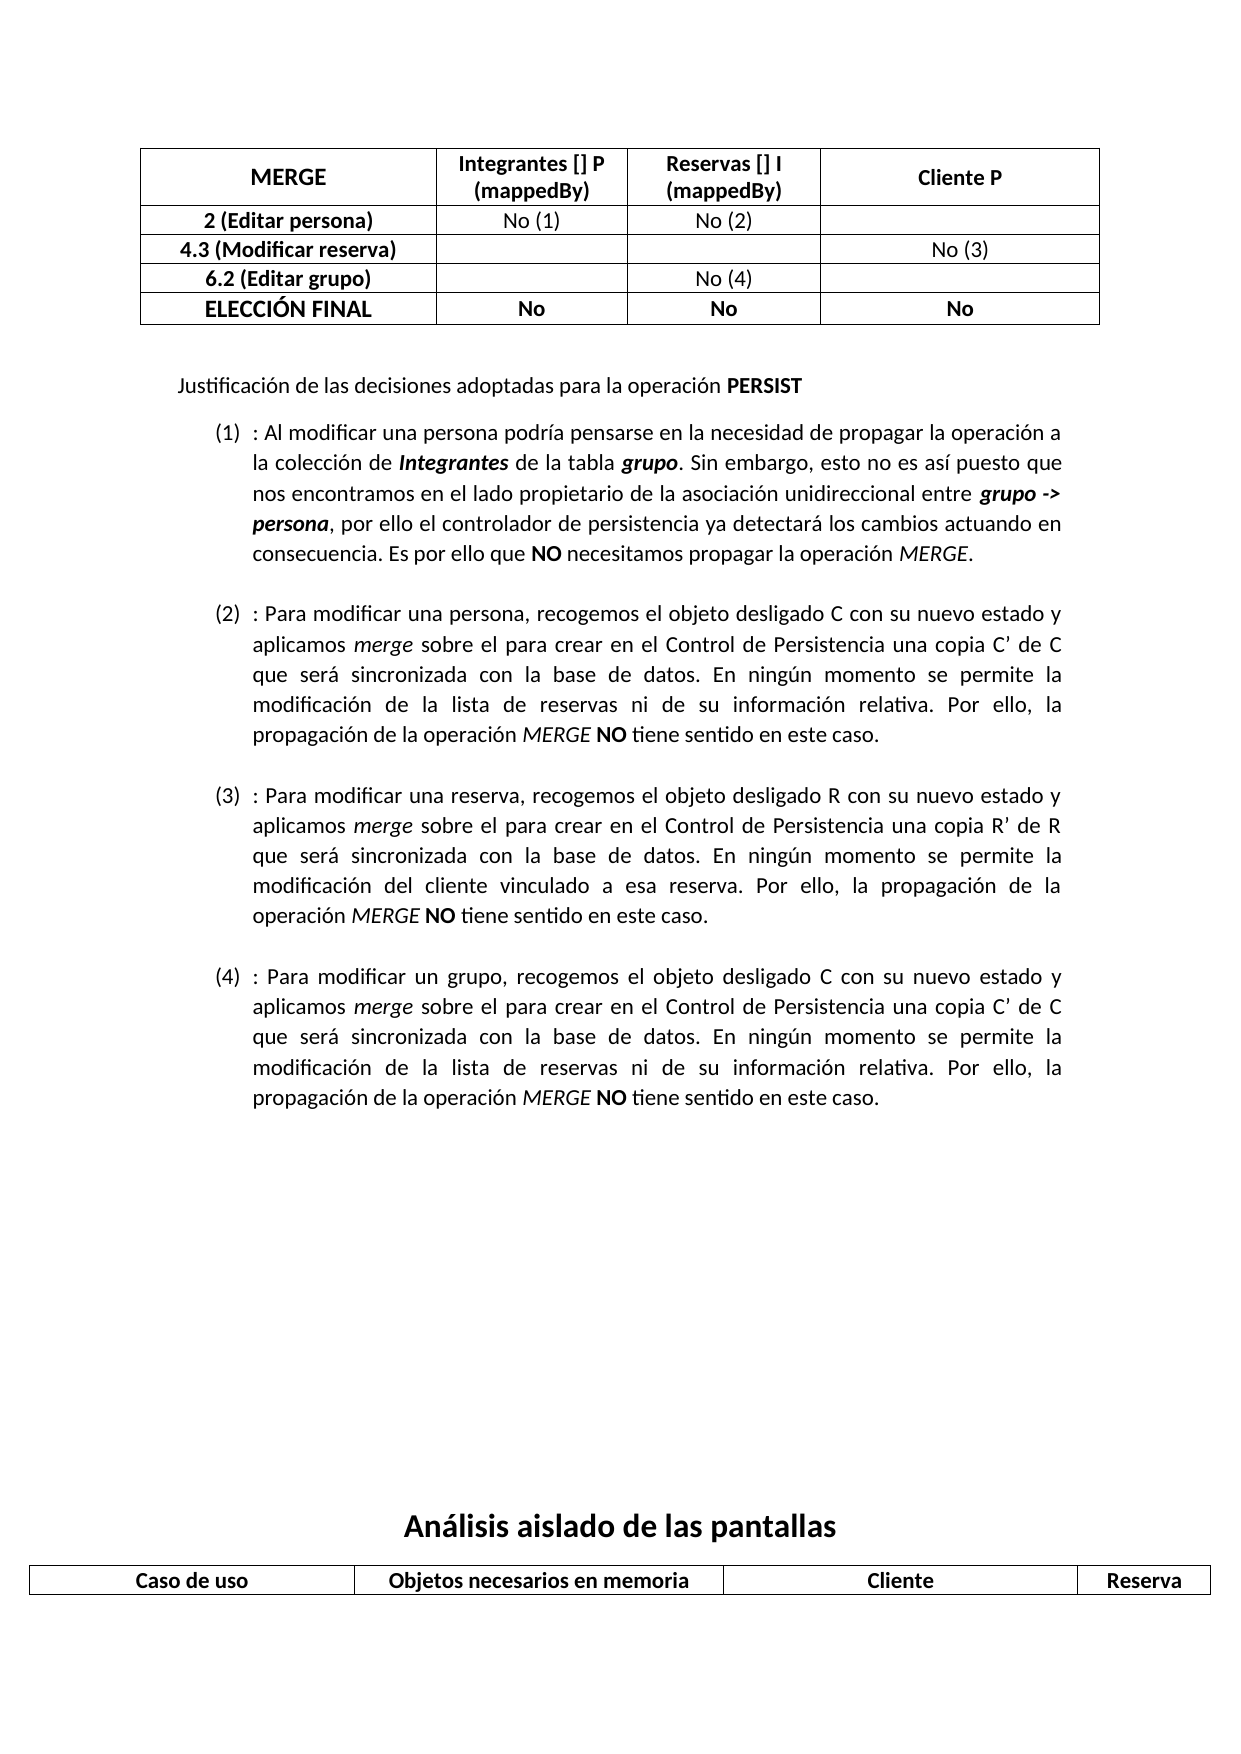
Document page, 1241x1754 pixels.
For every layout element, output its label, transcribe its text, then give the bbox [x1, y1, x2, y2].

table_cell [821, 264, 1099, 292]
table_cell Cliente P [821, 149, 1099, 205]
table_cell No (1) [437, 206, 627, 234]
table_cell 6.2 (Editar grupo) [141, 264, 436, 292]
table_cell No [821, 293, 1099, 323]
table_cell [437, 264, 627, 292]
table_header Reserva [1078, 1566, 1210, 1594]
table_header Caso de uso [30, 1566, 354, 1594]
table_cell No (4) [628, 264, 820, 292]
table_cell [628, 235, 820, 263]
text Justificación de las decisiones adoptadas para la operación PERSIST [177, 371, 1063, 399]
list : Para modificar una persona, recogemos el objeto desligado C con su nuevo estado y aplicamos merge sobre el para crear en el Control de Persistencia una copia C’ de C que será sincronizada con la base de datos. En ningún momento se permite la modificación de la lista de reservas ni de su información relativa. Por ello, la propagación de la operación MERGE NO tiene sentido en este caso. [215, 599, 1063, 748]
table_cell No [628, 293, 820, 323]
list : Para modificar un grupo, recogemos el objeto desligado C con su nuevo estado y aplicamos merge sobre el para crear en el Control de Persistencia una copia C’ de C que será sincronizada con la base de datos. En ningún momento se permite la modificación de la lista de reservas ni de su información relativa. Por ello, la propagación de la operación MERGE NO tiene sentido en este caso. [215, 962, 1063, 1111]
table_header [355, 1566, 723, 1594]
table_header MERGE [141, 149, 436, 205]
text Análisis aislado de las pantallas [177, 1505, 1063, 1545]
table_cell 2 (Editar persona) [141, 206, 436, 234]
table_cell No (2) [628, 206, 820, 234]
table_cell [821, 206, 1099, 234]
table_cell ELECCIÓN FINAL [141, 293, 436, 323]
table_cell Integrantes [] P (mappedBy) [437, 149, 627, 205]
table_cell 4.3 (Modificar reserva) [141, 235, 436, 263]
table_cell Reservas [] I (mappedBy) [628, 149, 820, 205]
table_header Cliente [724, 1566, 1077, 1594]
table_cell [437, 235, 627, 263]
list : Para modificar una reserva, recogemos el objeto desligado R con su nuevo estado y aplicamos merge sobre el para crear en el Control de Persistencia una copia R’ de R que será sincronizada con la base de datos. En ningún momento se permite la modificación del cliente vinculado a esa reserva. Por ello, la propagación de la operación MERGE NO tiene sentido en este caso. [215, 781, 1063, 929]
list : Al modificar una persona podría pensarse en la necesidad de propagar la operación a la colección de Integrantes de la tabla grupo. Sin embargo, esto no es así puesto que nos encontramos en el lado propietario de la asociación unidireccional entre grupo -> persona, por ello el controlador de persistencia ya detectará los cambios actuando en consecuencia. Es por ello que NO necesitamos propagar la operación MERGE. [215, 418, 1063, 567]
table_cell No [437, 293, 627, 323]
table_cell No (3) [821, 235, 1099, 263]
